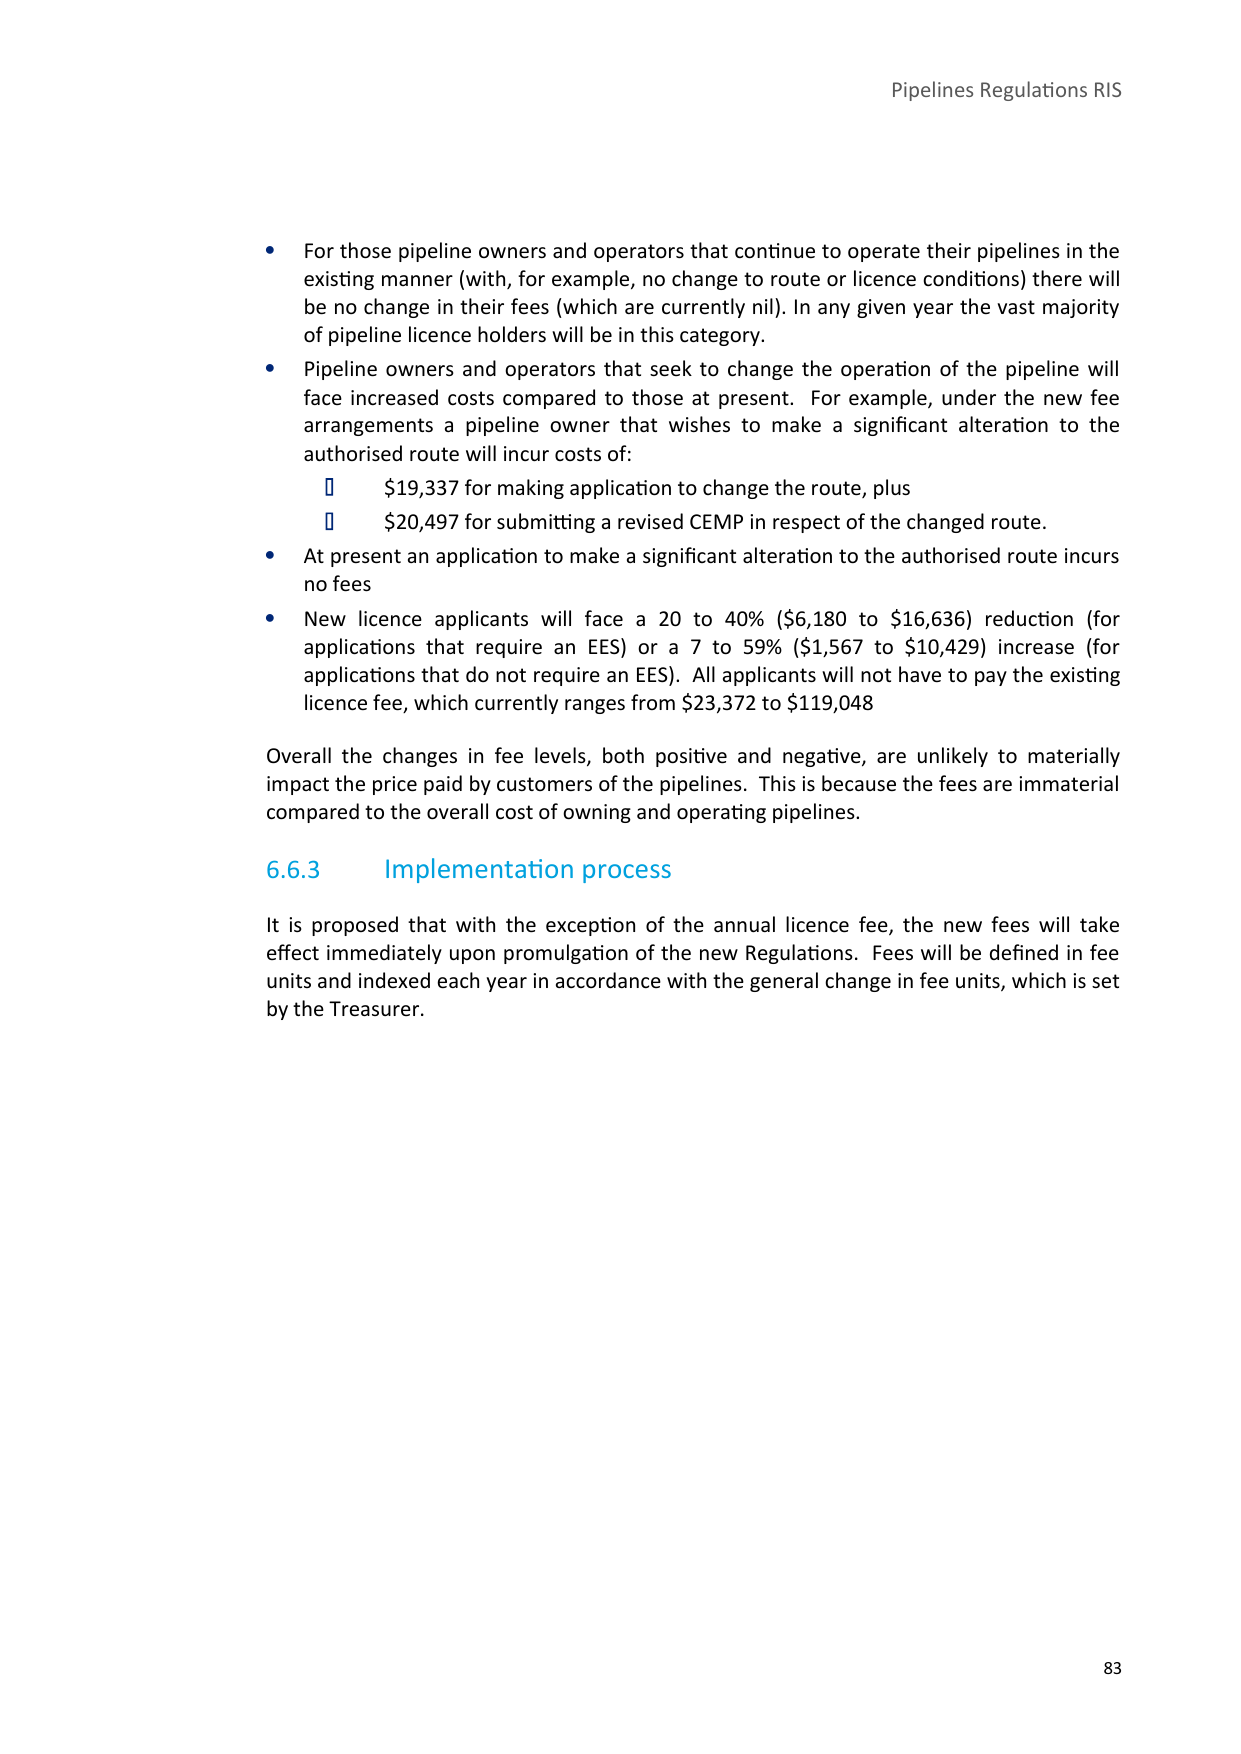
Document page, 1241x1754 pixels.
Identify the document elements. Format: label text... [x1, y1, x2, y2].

list Implementation process [266, 850, 1122, 886]
list $20,497 for submitting a revised CEMP in respect of the changed route. [325, 507, 1122, 535]
text Overall the changes in fee levels, both positive and negative, are unlikely to materially impact the price paid by customers of the pipelines. This is because the fees are immaterial compared to the overall cost of owning and operating pipelines. [266, 741, 1122, 825]
list $19,337 for making application to change the route, plus [325, 473, 1122, 501]
list New licence applicants will face a 20 to 40% ($6,180 to $16,636) reduction (for applications that require an EES) or a 7 to 59% ($1,567 to $10,429) increase (for applications that do not require an EES). All applicants will not have to pay the existing licence fee, which currently ranges from $23,372 to $119,048 [266, 604, 1122, 716]
list Pipeline owners and operators that seek to change the operation of the pipeline will face increased costs compared to those at present. For example, under the new fee arrangements a pipeline owner that wishes to make a significant alteration to the authorised route will incur costs of: [266, 354, 1122, 467]
text It is proposed that with the exception of the annual licence fee, the new fees will take effect immediately upon promulgation of the new Regulations. Fees will be defined in fee units and indexed each year in accordance with the general change in fee units, which is set by the Treasurer. [266, 911, 1122, 1023]
list At present an application to make a significant alteration to the authorised route incurs no fees [266, 541, 1122, 597]
list For those pipeline owners and operators that continue to operate their pipelines in the existing manner (with, for example, no change to route or licence conditions) there will be no change in their fees (which are currently nil). In any given year the vast majority of pipeline licence holders will be in this category. [266, 236, 1122, 348]
